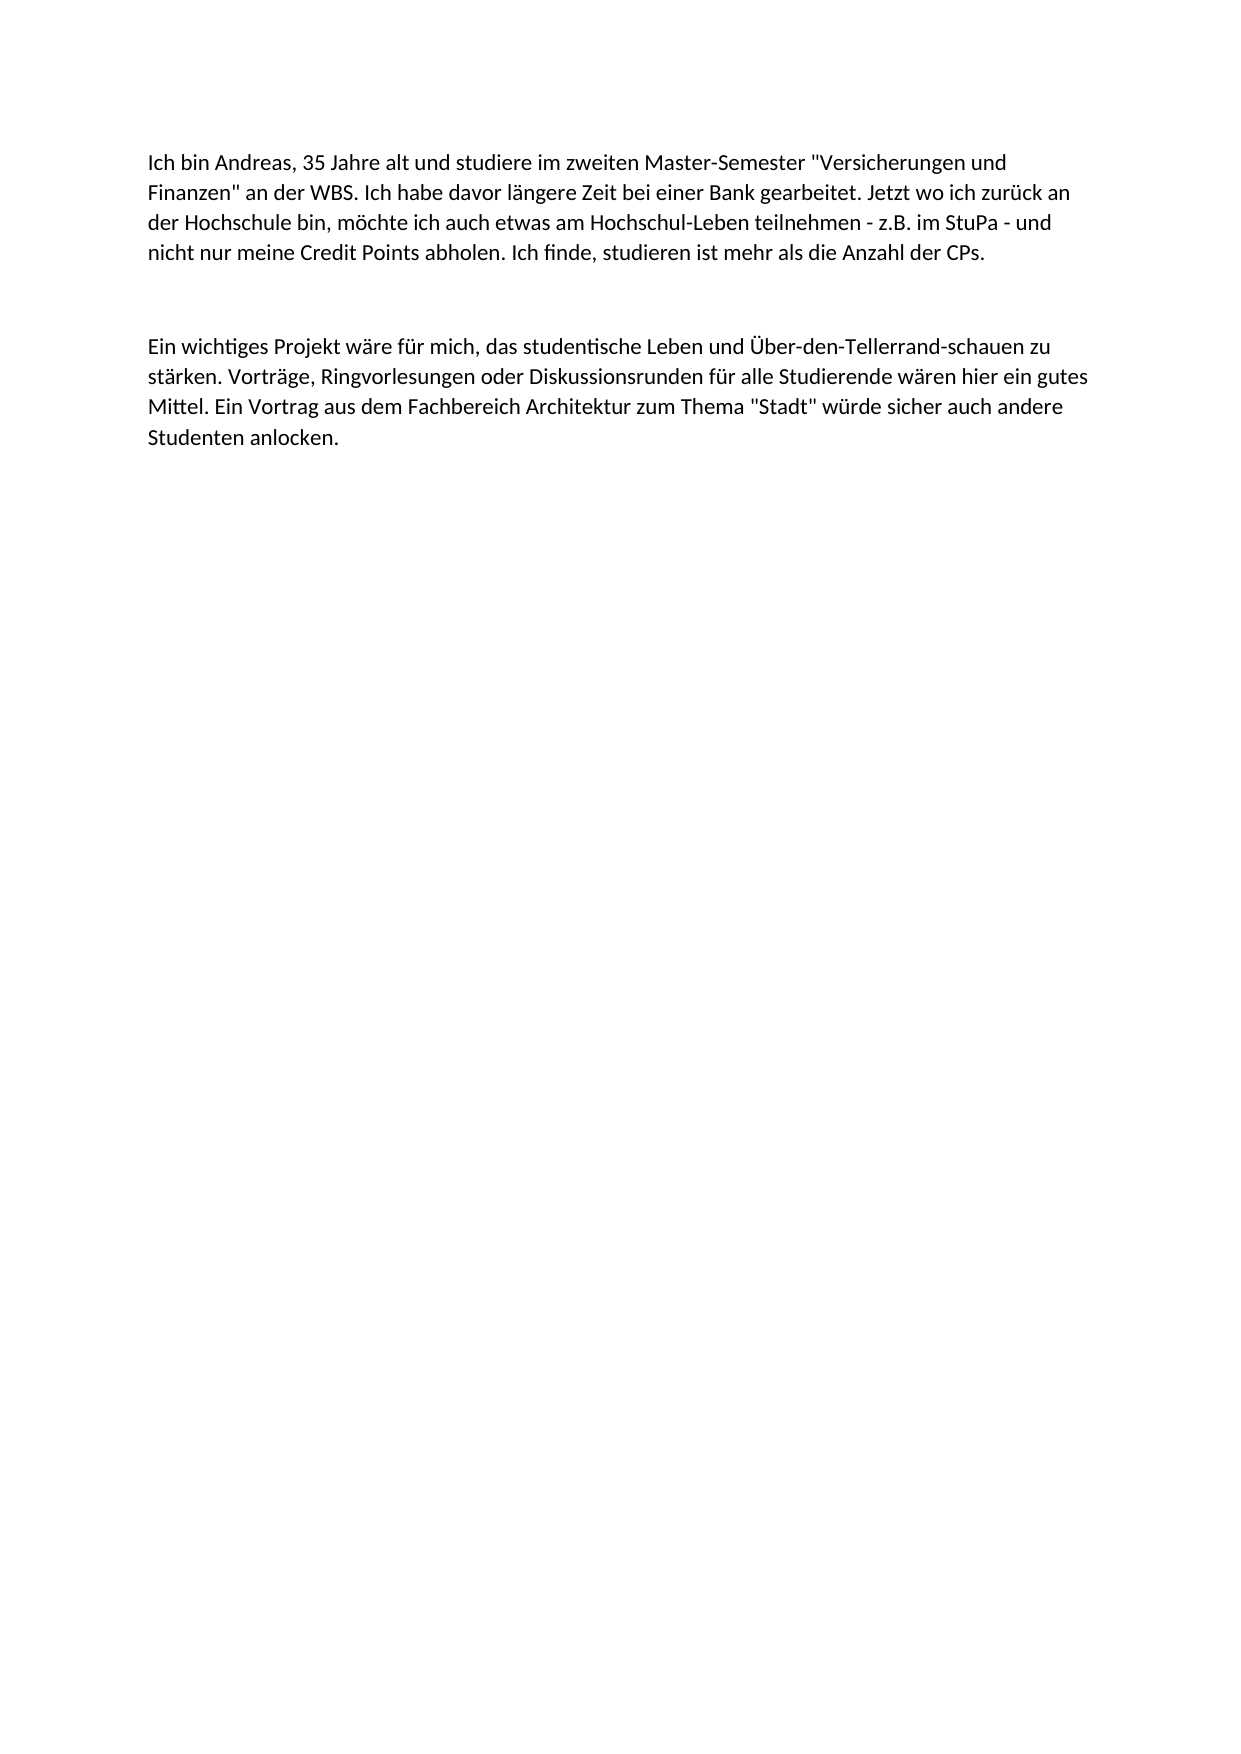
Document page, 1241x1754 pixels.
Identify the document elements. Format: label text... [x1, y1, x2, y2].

text Ich bin Andreas, 35 Jahre alt und studiere im zweiten Master-Semester "Versicherungen und Finanzen" an der WBS. Ich habe davor längere Zeit bei einer Bank gearbeitet. Jetzt wo ich zurück an der Hochschule bin, möchte ich auch etwas am Hochschul-Leben teilnehmen - z.B. im StuPa - und nicht nur meine Credit Points abholen. Ich finde, studieren ist mehr als die Anzahl der CPs. [148, 148, 1093, 266]
text Ein wichtiges Projekt wäre für mich, das studentische Leben und Über-den-Tellerrand-schauen zu stärken. Vorträge, Ringvorlesungen oder Diskussionsrunden für alle Studierende wären hier ein gutes Mittel. Ein Vortrag aus dem Fachbereich Architektur zum Thema "Stadt" würde sicher auch andere Studenten anlocken. [148, 332, 1093, 451]
